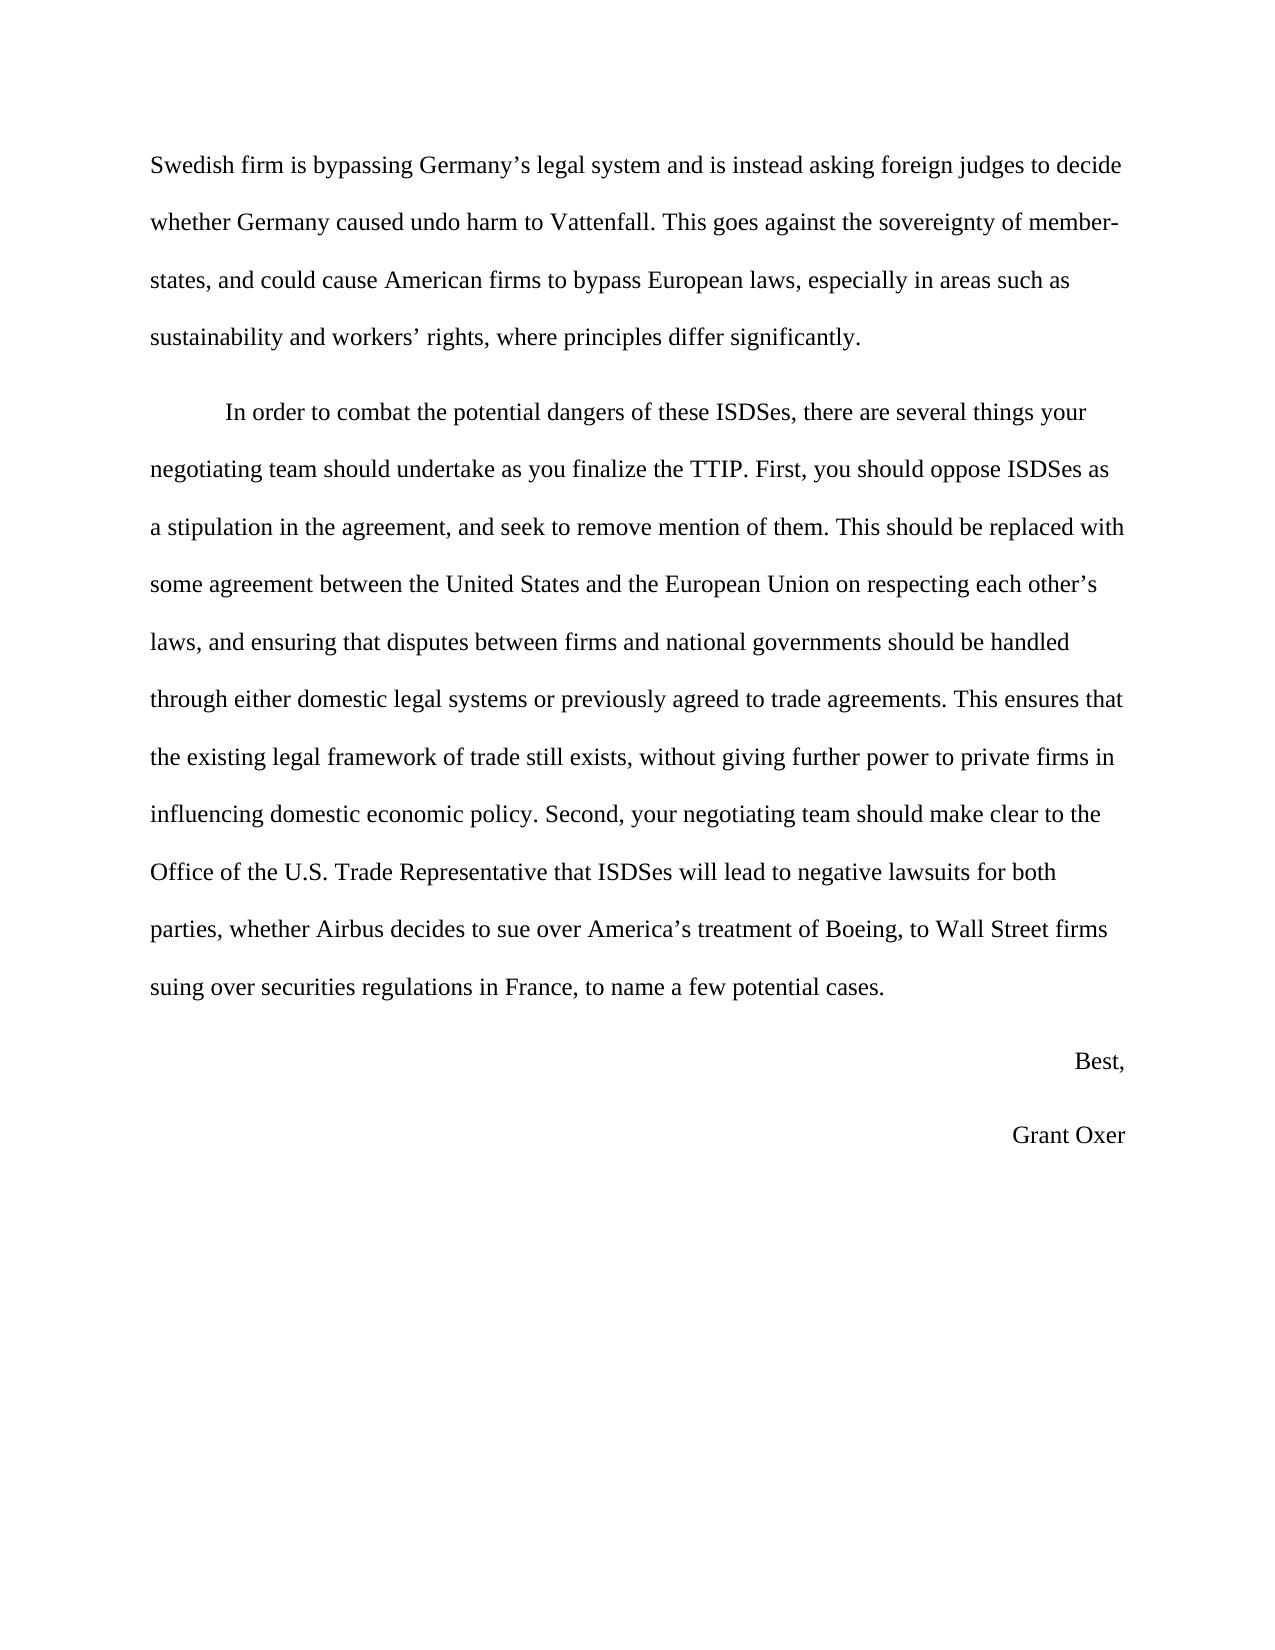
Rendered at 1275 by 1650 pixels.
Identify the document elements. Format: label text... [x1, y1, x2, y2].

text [150, 150, 1125, 351]
text Grant Oxer [150, 1120, 1125, 1149]
text In order to combat the potential dangers of these ISDSes, there are several things your negotiating team should undertake as you finalize the TTIP. First, you should oppose ISDSes as a stipulation in the agreement, and seek to remove mention of them. This should be replaced with some agreement between the United States and the European Union on respecting each other’s laws, and ensuring that disputes between firms and national governments should be handled through either domestic legal systems or previously agreed to trade agreements. This ensures that the existing legal framework of trade still exists, without giving further power to private firms in influencing domestic economic policy. Second, your negotiating team should make clear to the Office of the U.S. Trade Representative that ISDSes will lead to negative lawsuits for both parties, whether Airbus decides to sue over America’s treatment of Boeing, to Wall Street firms suing over securities regulations in France, to name a few potential cases. [150, 397, 1125, 1000]
text Best, [150, 1046, 1125, 1074]
